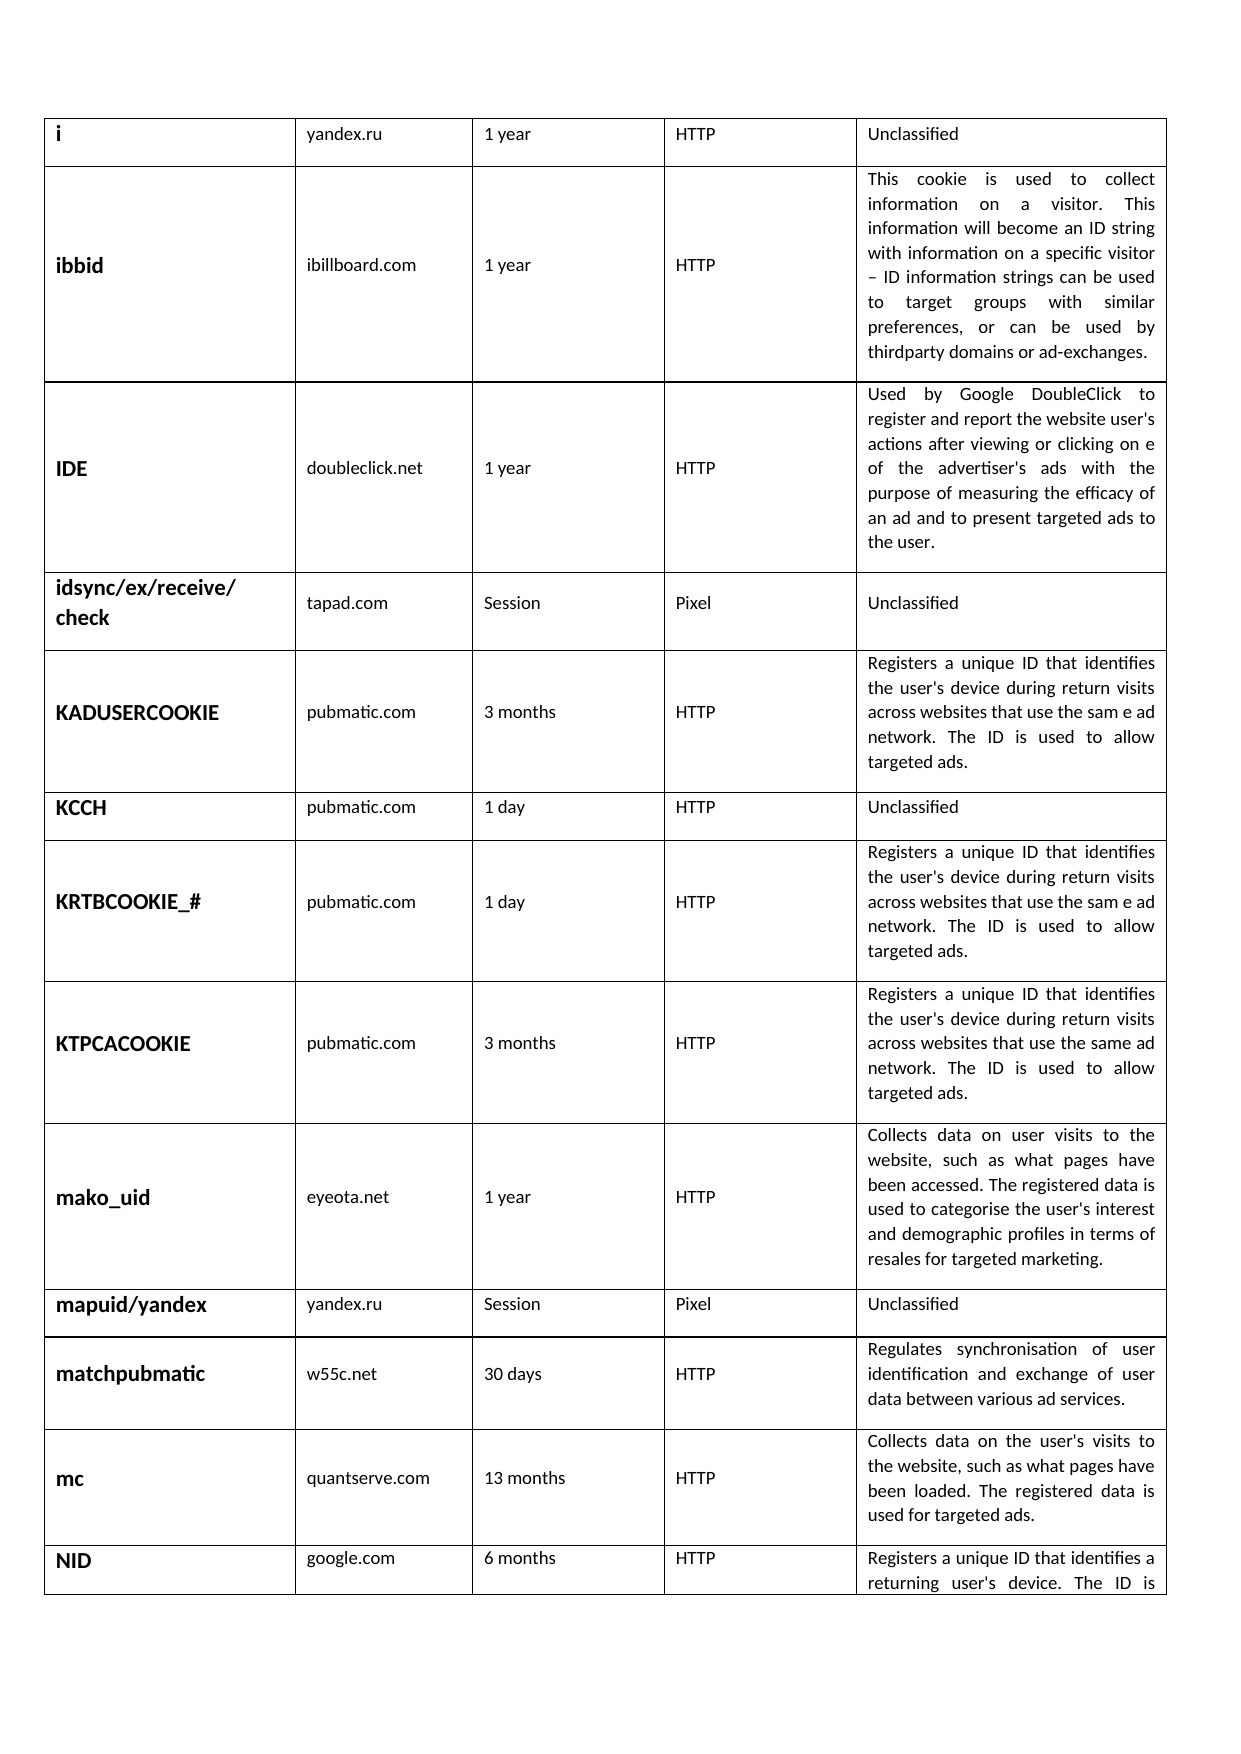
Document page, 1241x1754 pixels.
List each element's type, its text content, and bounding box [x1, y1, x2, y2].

table_cell 30 days [473, 1338, 664, 1428]
table_cell google.com [296, 1546, 472, 1594]
table_cell Unclassified [857, 119, 1166, 166]
table_cell mapuid/yandex [45, 1290, 295, 1336]
table_cell w55c.net [296, 1338, 472, 1428]
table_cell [857, 1546, 1166, 1594]
table_cell 1 year [473, 119, 664, 166]
table_cell Collects data on the user's visits to the website, such as what pages have been loaded. The registered data is used for targeted ads. [857, 1430, 1166, 1545]
table_cell Registers a unique ID that identifies the user's device during return visits across websites that use the sam e ad network. The ID is used to allow targeted ads. [857, 651, 1166, 792]
table_cell pubmatic.com [296, 651, 472, 792]
table_cell 3 months [473, 982, 664, 1122]
table_cell Registers a unique ID that identifies the user's device during return visits across websites that use the same ad network. The ID is used to allow targeted ads. [857, 982, 1166, 1122]
table_cell i [45, 119, 295, 166]
table_cell HTTP [665, 1546, 856, 1594]
table_cell yandex.ru [296, 119, 472, 166]
table_cell Pixel [665, 1290, 856, 1336]
table_cell pubmatic.com [296, 841, 472, 981]
table_cell 1 day [473, 793, 664, 839]
table_cell 13 months [473, 1430, 664, 1545]
table_cell IDE [45, 383, 295, 572]
table_cell Registers a unique ID that identifies the user's device during return visits across websites that use the sam e ad network. The ID is used to allow targeted ads. [857, 841, 1166, 981]
table_cell Session [473, 1290, 664, 1336]
table_cell 6 months [473, 1546, 664, 1594]
table_cell eyeota.net [296, 1124, 472, 1289]
table_cell tapad.com [296, 573, 472, 650]
table_cell HTTP [665, 841, 856, 981]
table_cell KTPCACOOKIE [45, 982, 295, 1122]
table_cell ibbid [45, 167, 295, 381]
table_cell doubleclick.net [296, 383, 472, 572]
table_cell pubmatic.com [296, 982, 472, 1122]
table_cell 3 months [473, 651, 664, 792]
table_cell yandex.ru [296, 1290, 472, 1336]
table_cell HTTP [665, 651, 856, 792]
table_cell HTTP [665, 1124, 856, 1289]
table_cell 1 year [473, 383, 664, 572]
table_cell HTTP [665, 167, 856, 381]
table_cell Used by Google DoubleClick to register and report the website user's actions after viewing or clicking on e of the advertiser's ads with the purpose of measuring the efficacy of an ad and to present targeted ads to the user. [857, 383, 1166, 572]
table_cell idsync/ex/receive/check [45, 573, 295, 650]
table_cell KADUSERCOOKIE [45, 651, 295, 792]
table_cell 1 day [473, 841, 664, 981]
table_cell HTTP [665, 1430, 856, 1545]
table_cell Regulates synchronisation of user identification and exchange of user data between various ad services. [857, 1338, 1166, 1428]
table_cell Pixel [665, 573, 856, 650]
table_cell 1 year [473, 167, 664, 381]
table_cell HTTP [665, 982, 856, 1122]
table_cell This cookie is used to collect information on a visitor. This information will become an ID string with information on a specific visitor – ID information strings can be used to target groups with similar preferences, or can be used by thirdparty domains or ad-exchanges. [857, 167, 1166, 381]
table_cell NID [45, 1546, 295, 1594]
table_cell HTTP [665, 1338, 856, 1428]
table_cell Session [473, 573, 664, 650]
table_cell Collects data on user visits to the website, such as what pages have been accessed. The registered data is used to categorise the user's interest and demographic profiles in terms of resales for targeted marketing. [857, 1124, 1166, 1289]
table_cell HTTP [665, 793, 856, 839]
table_cell HTTP [665, 383, 856, 572]
table_cell mako_uid [45, 1124, 295, 1289]
table_cell mc [45, 1430, 295, 1545]
table_cell matchpubmatic [45, 1338, 295, 1428]
table_cell 1 year [473, 1124, 664, 1289]
table_cell KCCH [45, 793, 295, 839]
table_cell Unclassified [857, 793, 1166, 839]
table_cell quantserve.com [296, 1430, 472, 1545]
table_cell pubmatic.com [296, 793, 472, 839]
table_cell KRTBCOOKIE_# [45, 841, 295, 981]
table_cell Unclassified [857, 573, 1166, 650]
table_cell Unclassified [857, 1290, 1166, 1336]
table_cell HTTP [665, 119, 856, 166]
table_cell ibillboard.com [296, 167, 472, 381]
